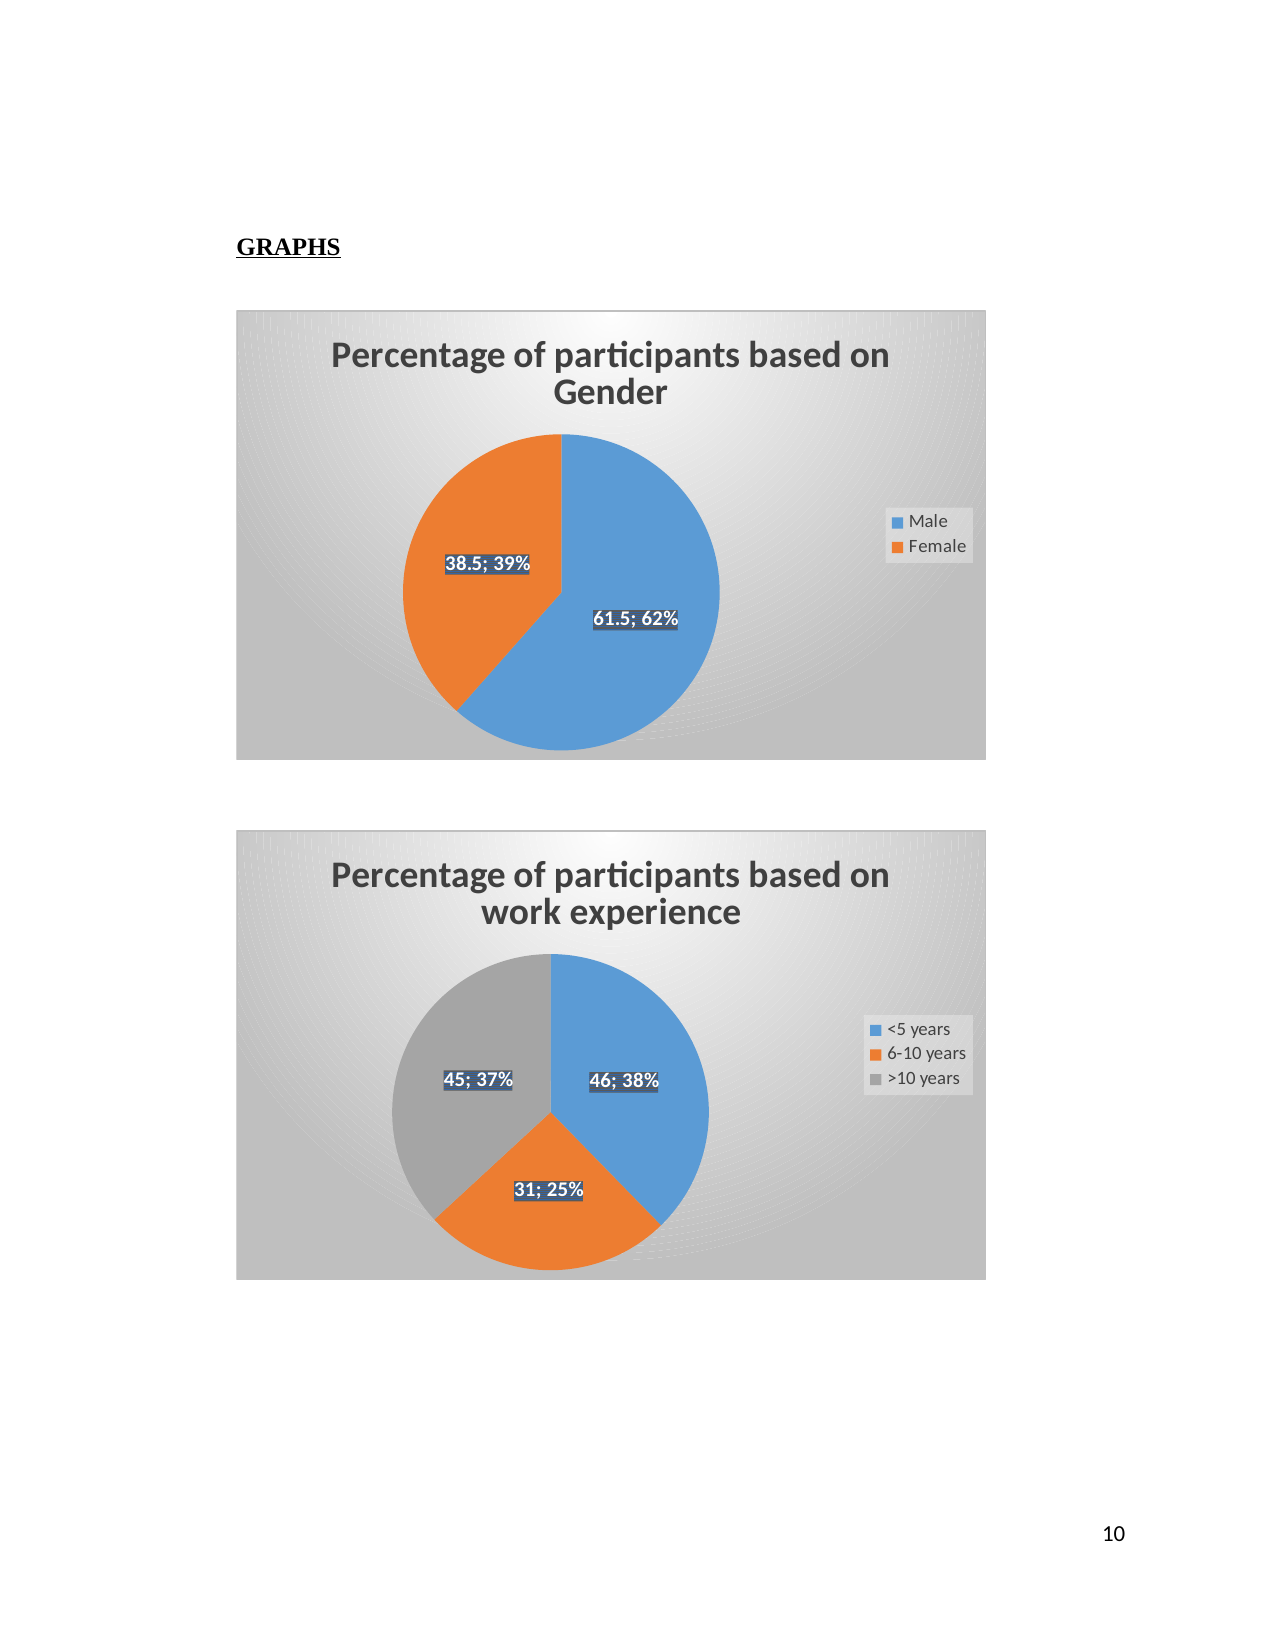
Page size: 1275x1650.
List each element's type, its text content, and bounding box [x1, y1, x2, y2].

text GRAPHS [236, 232, 1125, 261]
